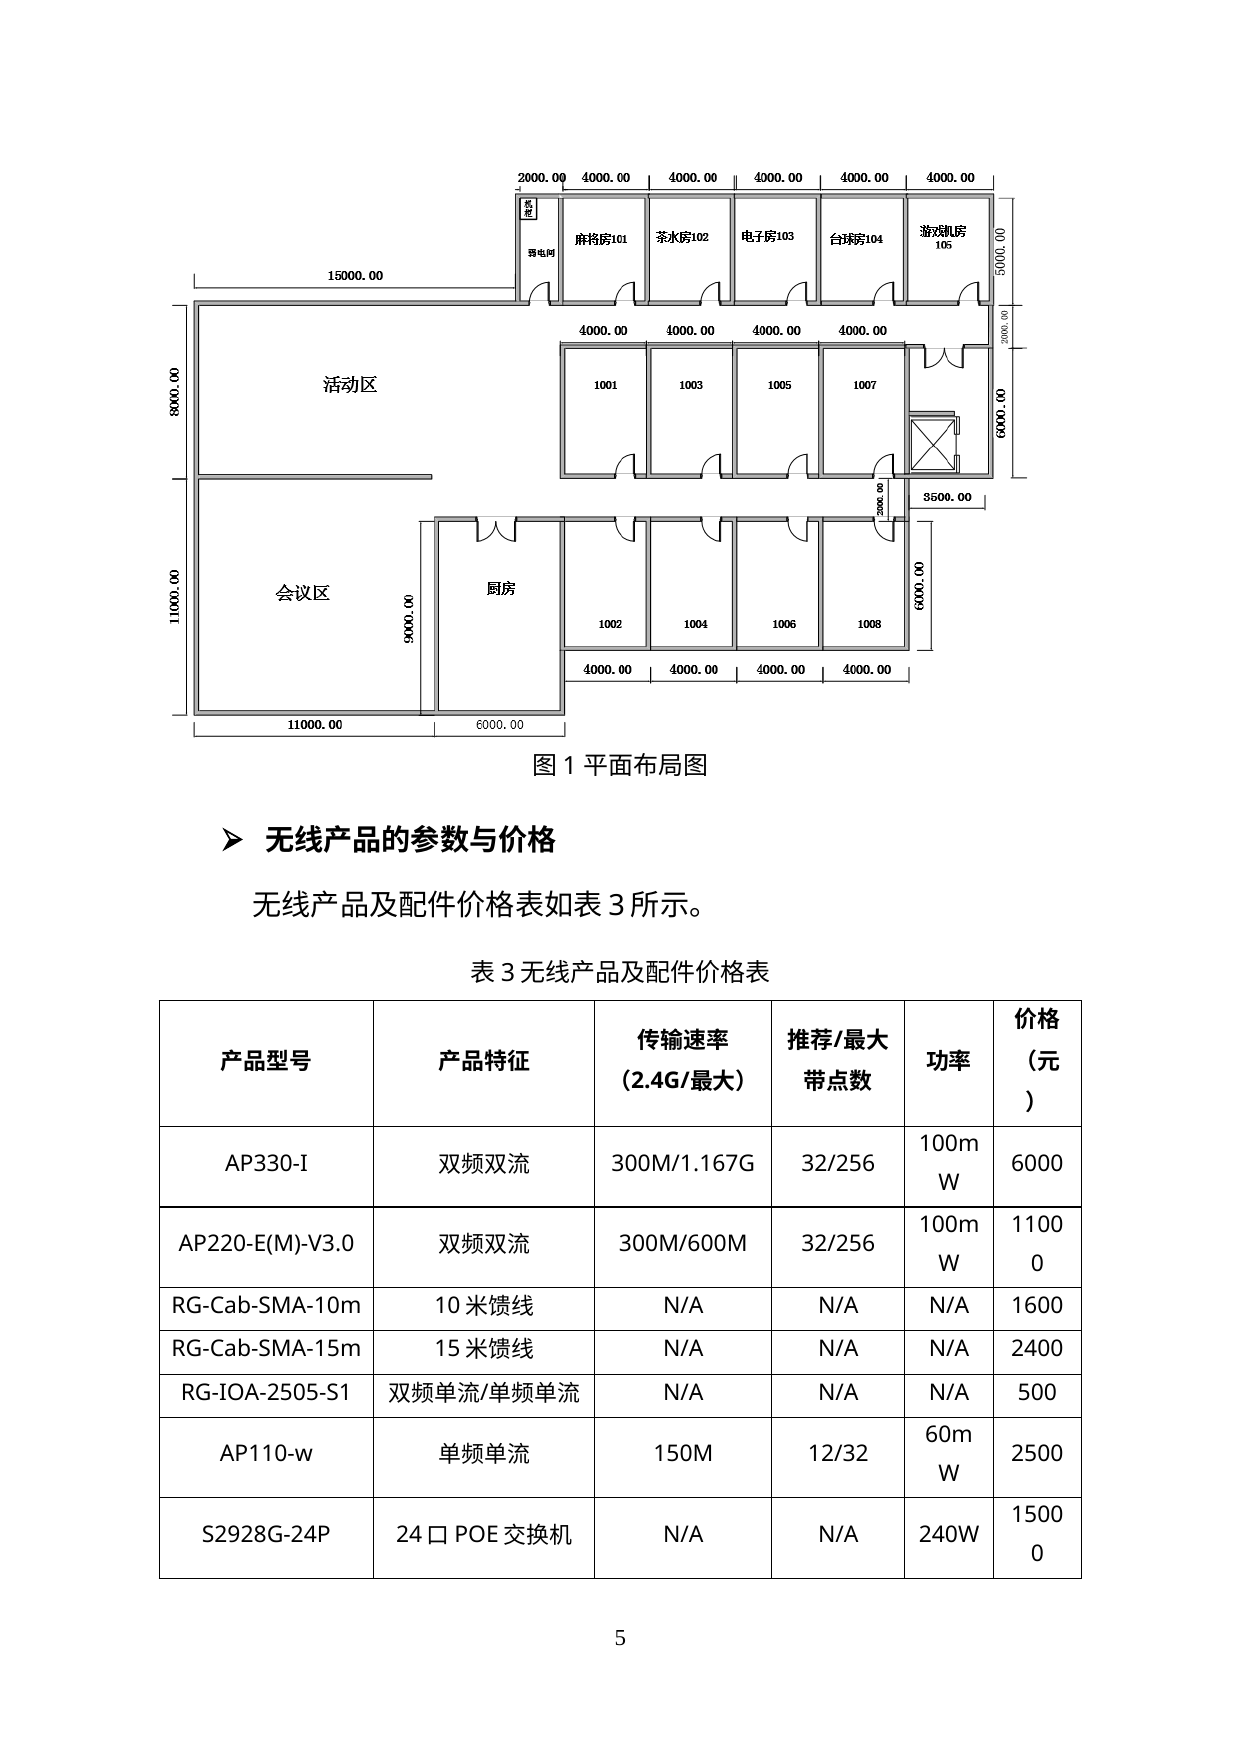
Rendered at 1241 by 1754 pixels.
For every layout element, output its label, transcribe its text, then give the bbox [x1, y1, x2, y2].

table_cell AP110-w [160, 1418, 373, 1497]
table_cell 10米馈线 [374, 1288, 594, 1330]
picture [155, 150, 1041, 746]
table_header 产品型号 [160, 1001, 373, 1126]
table_cell 150M [595, 1418, 771, 1497]
table_cell 24口POE交换机 [374, 1498, 594, 1577]
table_cell N/A [905, 1375, 993, 1417]
table_cell 300M/1.167G [595, 1127, 771, 1206]
table_cell 60mW [905, 1418, 993, 1497]
table_cell 100mW [905, 1127, 993, 1206]
table_cell N/A [772, 1375, 904, 1417]
table_cell 6000 [994, 1127, 1081, 1206]
table_header 传输速率 （2.4G/最大） [595, 1001, 771, 1126]
table_cell N/A [595, 1288, 771, 1330]
table_cell 12/32 [772, 1418, 904, 1497]
table_cell N/A [905, 1331, 993, 1373]
table_cell 双频双流 [374, 1127, 594, 1206]
table_cell N/A [772, 1498, 904, 1577]
table_cell AP330-I [160, 1127, 373, 1206]
table_cell AP220-E(M)-V3.0 [160, 1208, 373, 1287]
list 无线产品及配件价格表如表3所示。 [177, 875, 1063, 925]
table_header 推荐/最大带点数 [772, 1001, 904, 1126]
table_cell RG-Cab-SMA-15m [160, 1331, 373, 1373]
table_cell N/A [772, 1331, 904, 1373]
table_cell RG-Cab-SMA-10m [160, 1288, 373, 1330]
table_header 价格（元） [994, 1001, 1081, 1126]
table_cell N/A [905, 1288, 993, 1330]
table_cell N/A [595, 1375, 771, 1417]
table_cell RG-IOA-2505-S1 [160, 1375, 373, 1417]
table_cell 双频双流 [374, 1208, 594, 1287]
table_cell N/A [772, 1288, 904, 1330]
table_header 产品特征 [374, 1001, 594, 1126]
table_cell 1600 [994, 1288, 1081, 1330]
table_cell S2928G-24P [160, 1498, 373, 1577]
table_cell 2400 [994, 1331, 1081, 1373]
table_cell 240W [905, 1498, 993, 1577]
list 表3无线产品及配件价格表 [177, 942, 1063, 992]
table_cell 32/256 [772, 1127, 904, 1206]
table_cell 双频单流/单频单流 [374, 1375, 594, 1417]
list 无线产品的参数与价格 [221, 816, 1063, 858]
table_cell 300M/600M [595, 1208, 771, 1287]
table_cell 32/256 [772, 1208, 904, 1287]
table_cell 15000 [994, 1498, 1081, 1577]
table_cell 2500 [994, 1418, 1081, 1497]
table_cell 100mW [905, 1208, 993, 1287]
table_cell 15米馈线 [374, 1331, 594, 1373]
table_cell 单频单流 [374, 1418, 594, 1497]
table_cell N/A [595, 1331, 771, 1373]
table_header 功率 [905, 1001, 993, 1126]
table_cell N/A [595, 1498, 771, 1577]
table_cell 11000 [994, 1208, 1081, 1287]
text 图1 平面布局图 [177, 746, 1063, 782]
table_cell 500 [994, 1375, 1081, 1417]
